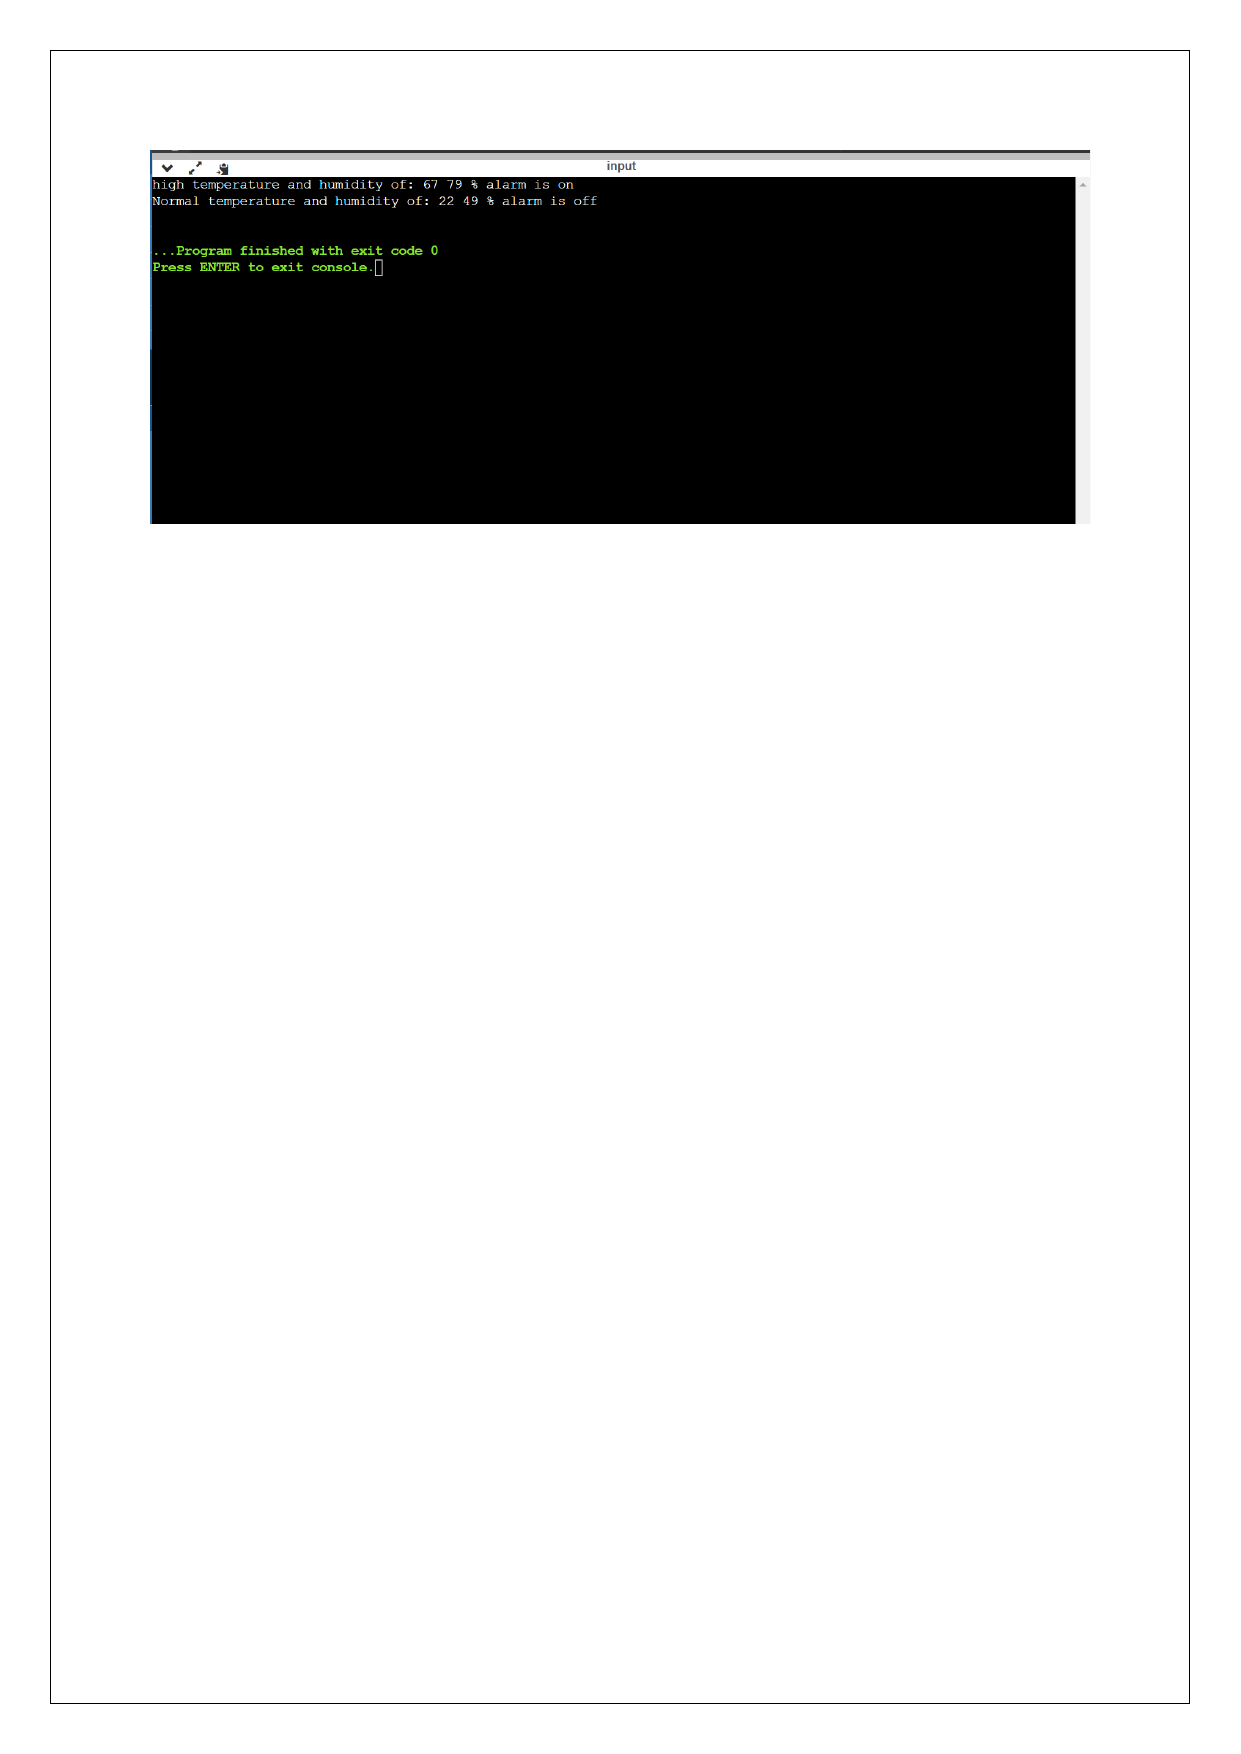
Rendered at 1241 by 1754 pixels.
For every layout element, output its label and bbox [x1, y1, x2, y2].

picture [150, 150, 1091, 524]
